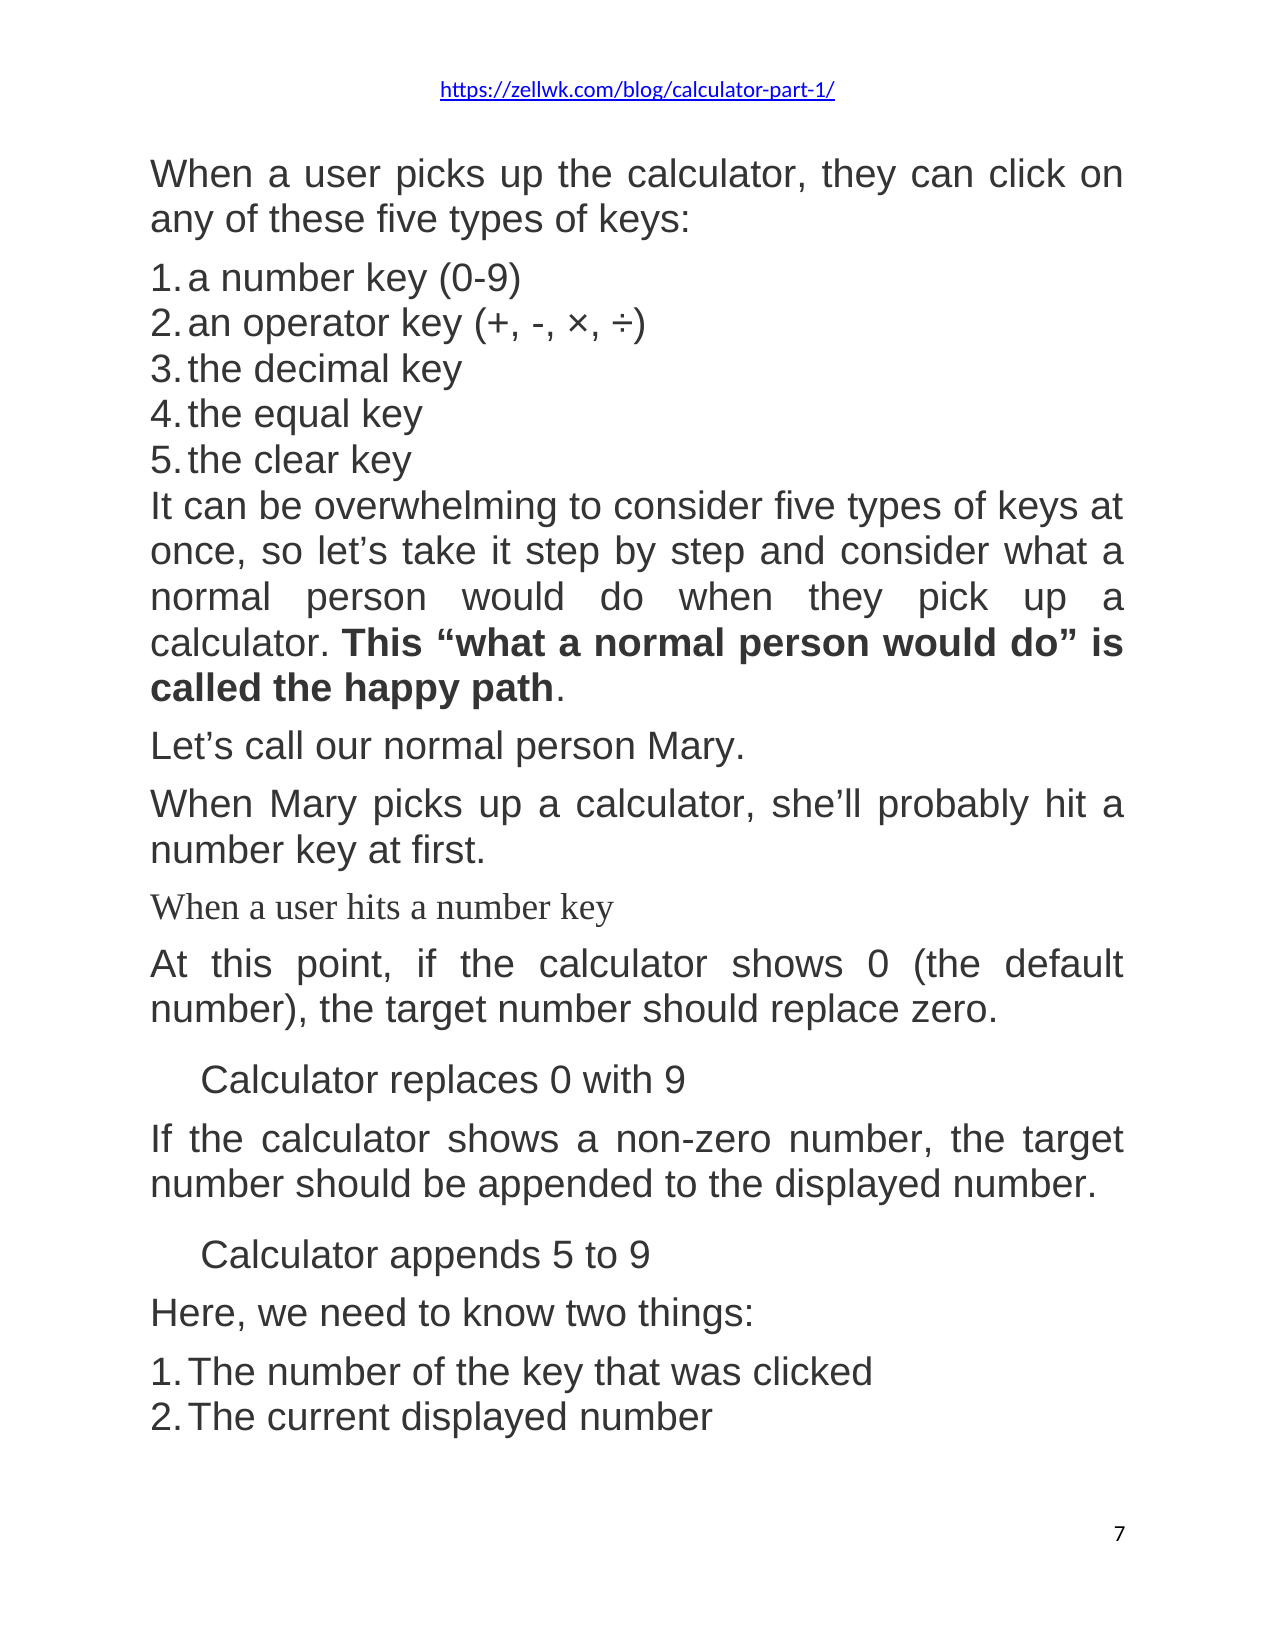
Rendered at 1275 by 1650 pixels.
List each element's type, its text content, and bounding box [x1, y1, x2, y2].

list a number key (0-9) [150, 254, 1125, 299]
text It can be overwhelming to consider five types of keys at once, so let’s take it step by step and consider what a normal person would do when they pick up a calculator. This “what a normal person would do” is called the happy path. [150, 482, 1125, 710]
text Here, we need to know two things: [150, 1289, 1125, 1335]
text When a user picks up the calculator, they can click on any of these five types of keys: [150, 150, 1125, 241]
text Calculator appends 5 to 9 [150, 1218, 1125, 1277]
text At this point, if the calculator shows 0 (the default number), the target number should replace zero. [150, 940, 1125, 1031]
text Calculator replaces 0 with 9 [150, 1044, 1125, 1102]
text Let’s call our normal person Mary. [150, 722, 1125, 768]
text When a user hits a number key [150, 884, 1125, 927]
list the clear key [150, 436, 1125, 482]
list the equal key [150, 391, 1125, 436]
list The current displayed number [150, 1393, 1125, 1439]
text When Mary picks up a calculator, she’ll probably hit a number key at first. [150, 781, 1125, 872]
list The number of the key that was clicked [150, 1348, 1125, 1393]
list an operator key (+, -, ×, ÷) [150, 299, 1125, 345]
text If the calculator shows a non-zero number, the target number should be appended to the displayed number. [150, 1115, 1125, 1206]
list the decimal key [150, 345, 1125, 391]
